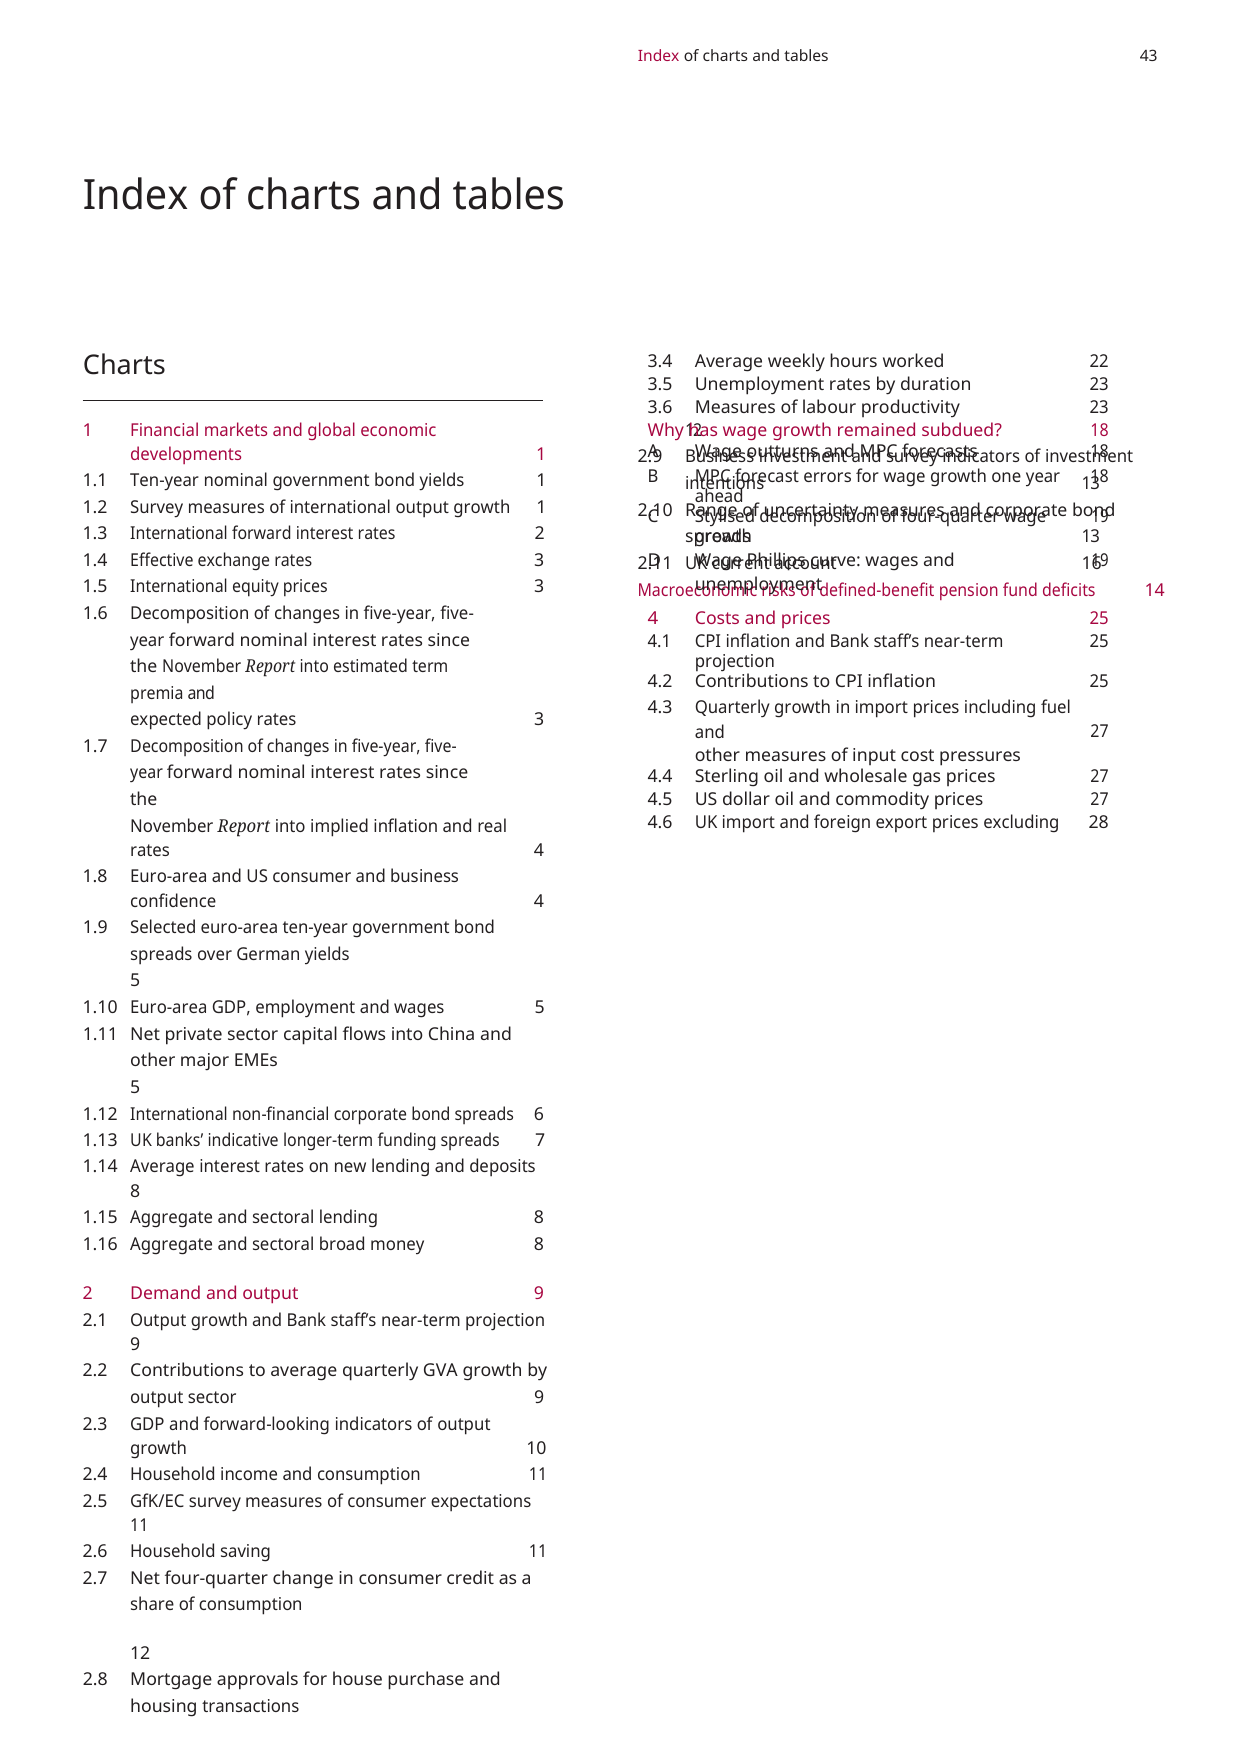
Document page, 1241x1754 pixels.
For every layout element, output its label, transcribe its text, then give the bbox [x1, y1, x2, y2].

text Index of charts and tables 43 [638, 45, 1180, 66]
list Effective exchange rates 3 [82, 547, 547, 571]
list International equity prices 3 [82, 574, 547, 598]
list Average interest rates on new lending and deposits 8 [82, 1154, 547, 1202]
list UK banks’ indicative longer-term funding spreads 7 [82, 1127, 547, 1152]
text Index of charts and tables [83, 165, 1180, 222]
text share of consumption 12 [130, 1592, 547, 1664]
list Decomposition of changes in five-year, five-year forward nominal interest rates since the [83, 733, 470, 811]
list Output growth and Bank staff’s near-term projection 9 [82, 1307, 547, 1356]
text output sector 9 [130, 1384, 547, 1408]
list Net private sector capital flows into China and other major EMEs 5 [83, 1021, 543, 1098]
list International forward interest rates 2 [82, 521, 547, 545]
list UK current account 16 [637, 551, 1180, 575]
list Financial markets and global economic developments 1 [82, 417, 547, 465]
list GDP and forward-looking indicators of output growth 10 [82, 1411, 547, 1459]
list Aggregate and sectoral lending 8 [82, 1205, 547, 1229]
list Survey measures of international output growth 1 [82, 494, 547, 518]
text Macroeconomic risks of defined-benefit pension fund deficits 14 [637, 577, 1180, 601]
list Mortgage approvals for house purchase and housing transactions 12 [83, 1667, 543, 1717]
list Net four-quarter change in consumer credit as a [82, 1565, 547, 1589]
list Business investment and survey indicators of investment intentions 13 [637, 444, 1176, 494]
list Mortgage approvals for house purchase and housing transactions 12 [637, 417, 1176, 441]
list Aggregate and sectoral broad money 8 [82, 1231, 547, 1255]
list Selected euro-area ten-year government bond spreads over German yields 5 [83, 915, 543, 992]
text expected policy rates 3 [130, 707, 547, 731]
list Euro-area GDP, employment and wages 5 [82, 994, 547, 1019]
list Household saving 11 [82, 1539, 547, 1563]
list International non-financial corporate bond spreads 6 [82, 1101, 547, 1125]
list Demand and output 9 [82, 1281, 547, 1305]
text Charts [83, 346, 1180, 382]
list Decomposition of changes in five-year, five-year forward nominal interest rates since the November Report into estimated term premia and [83, 600, 484, 704]
list Ten-year nominal government bond yields 1 [82, 468, 547, 492]
list GfK/EC survey measures of consumer expectations 11 [82, 1488, 547, 1536]
list Euro-area and US consumer and business confidence 4 [82, 864, 547, 912]
list Contributions to average quarterly GVA growth by [82, 1358, 547, 1382]
text November Report into implied inflation and real rates 4 [130, 813, 547, 862]
list Household income and consumption 11 [82, 1462, 547, 1486]
list Range of uncertainty measures and corporate bond spreads 13 [637, 497, 1176, 548]
